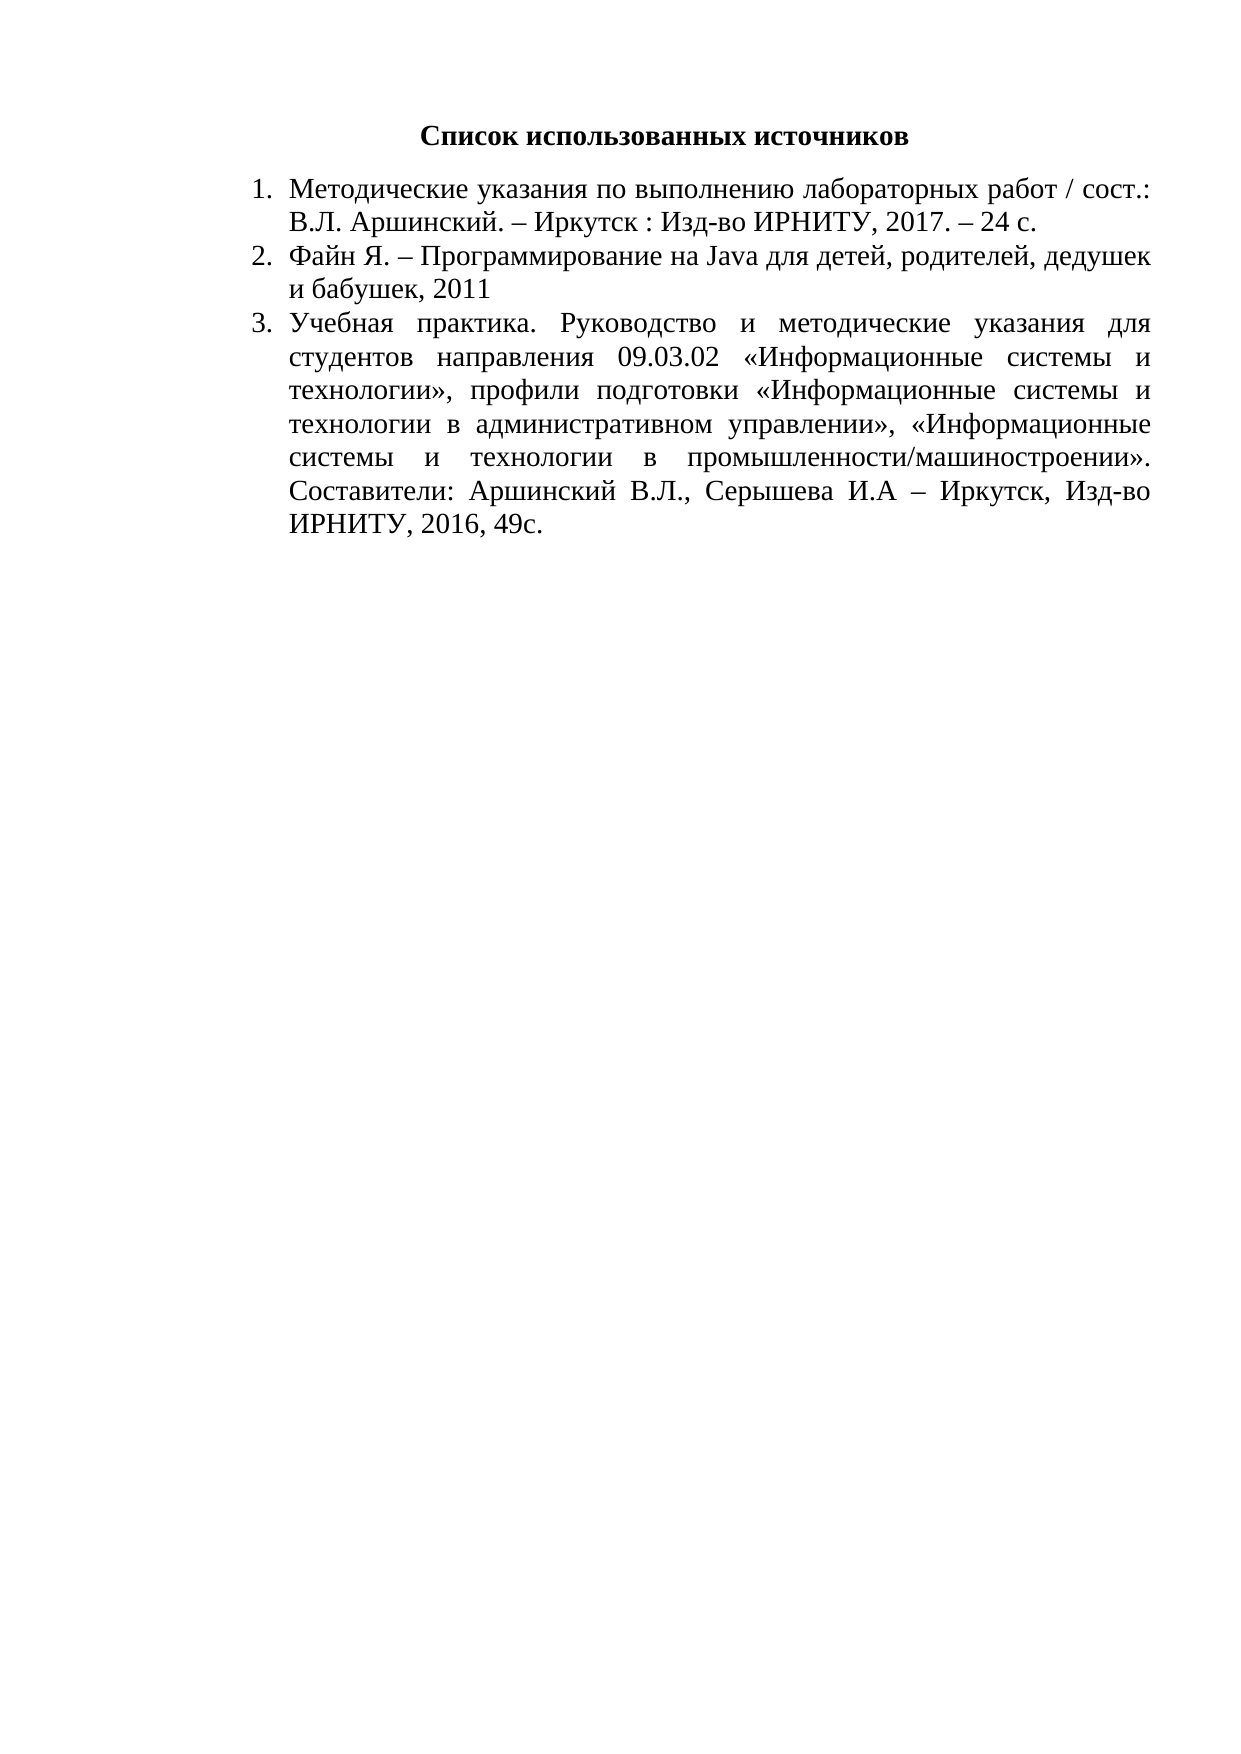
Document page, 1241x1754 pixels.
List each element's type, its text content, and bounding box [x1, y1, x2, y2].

list Файн Я. – Программирование на Java для детей, родителей, дедушек и бабушек, 2011 [251, 238, 1152, 305]
text Список использованных источников [177, 118, 1152, 152]
list Методические указания по выполнению лабораторных работ / сост.: В.Л. Аршинский. – Иркутск : Изд-во ИРНИТУ, 2017. – 24 c. [251, 171, 1152, 238]
list Учебная практика. Руководство и методические указания для студентов направления 09.03.02 «Информационные системы и технологии», профили подготовки «Информационные системы и технологии в административном управлении», «Информационные системы и технологии в промышленности/машиностроении». Составители: Аршинский В.Л., Серышева И.А – Иркутск, Изд-во ИРНИТУ, 2016, 49с. [251, 305, 1152, 540]
